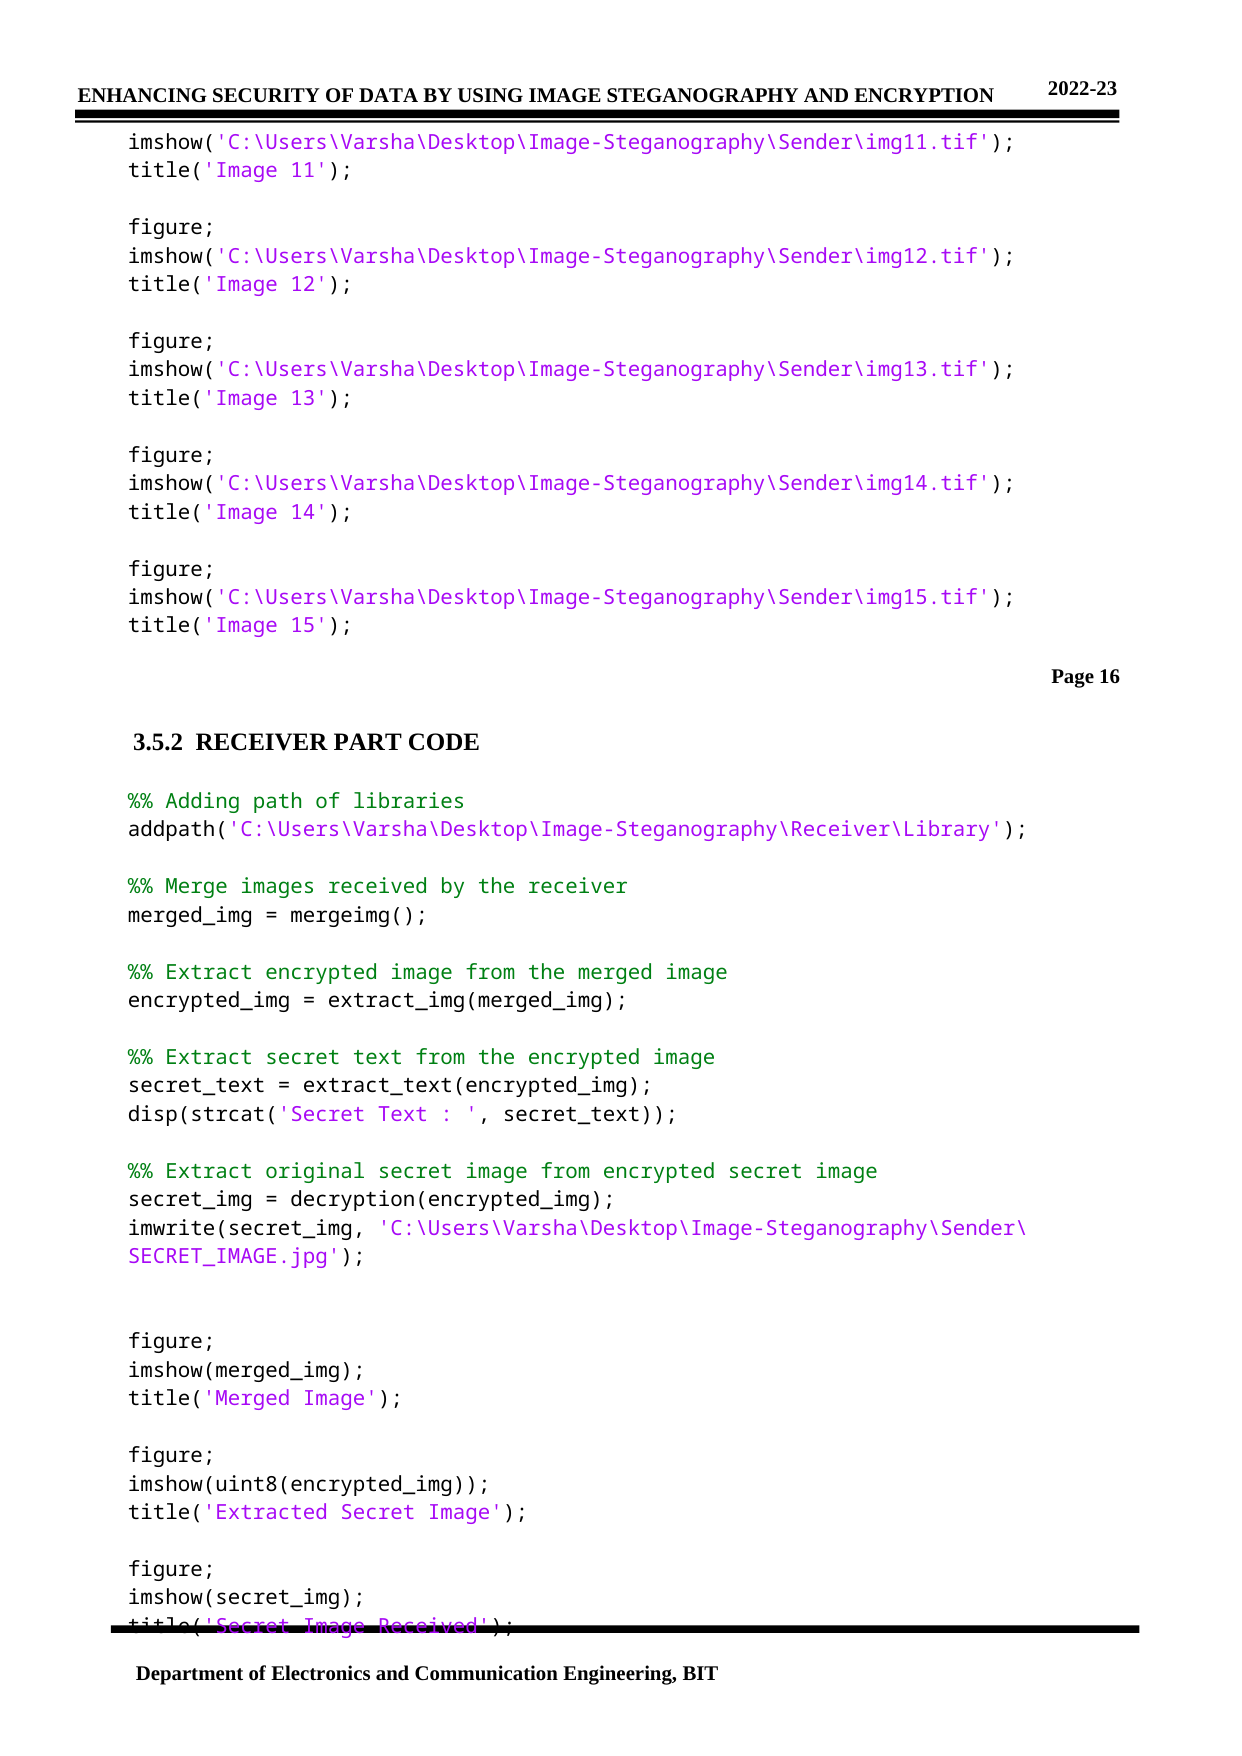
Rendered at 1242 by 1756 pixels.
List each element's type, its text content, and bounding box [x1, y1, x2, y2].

text figure; [128, 440, 1158, 468]
text imshow(uint8(encrypted_img)); [128, 1469, 1158, 1497]
text figure; [128, 1440, 1158, 1469]
text imshow(merged_img); [128, 1355, 1158, 1383]
text merged_img = mergeimg(); [128, 900, 1158, 928]
text title('Secret Image Received'); [128, 1611, 1158, 1639]
text secret_text = extract_text(encrypted_img); [128, 1071, 1158, 1099]
text %% Merge images received by the receiver [128, 871, 1158, 900]
text figure; [128, 1554, 1158, 1582]
text %% Extract encrypted image from the merged image [128, 957, 1158, 985]
text imwrite(secret_img, 'C:\Users\Varsha\Desktop\Image-Steganography\Sender\SECRET_IMAGE.jpg'); [128, 1213, 1158, 1269]
text title('Merged Image'); [128, 1383, 1158, 1412]
text title('Image 12'); [128, 269, 1158, 298]
text figure; [128, 1326, 1158, 1355]
text encrypted_img = extract_img(merged_img); [128, 985, 1158, 1014]
text imshow('C:\Users\Varsha\Desktop\Image-Steganography\Sender\img15.tif'); [128, 582, 1158, 611]
text imshow('C:\Users\Varsha\Desktop\Image-Steganography\Sender\img13.tif'); [128, 354, 1158, 383]
text %% Extract original secret image from encrypted secret image [128, 1156, 1158, 1184]
text secret_img = decryption(encrypted_img); [128, 1184, 1158, 1213]
text disp(strcat('Secret Text : ', secret_text)); [128, 1099, 1158, 1127]
text addpath('C:\Users\Varsha\Desktop\Image-Steganography\Receiver\Library'); [128, 814, 1158, 843]
text title('Extracted Secret Image'); [128, 1497, 1158, 1526]
text %% Extract secret text from the encrypted image [128, 1042, 1158, 1071]
text figure; [128, 554, 1158, 582]
text imshow('C:\Users\Varsha\Desktop\Image-Steganography\Sender\img14.tif'); [128, 468, 1158, 497]
text title('Image 14'); [128, 497, 1158, 525]
text title('Image 15'); [128, 611, 1158, 639]
text figure; [128, 326, 1158, 354]
subtitle 3.5.2 RECEIVER PART CODE [133, 727, 1158, 756]
text title('Image 11'); [128, 156, 1158, 184]
text figure; [128, 212, 1158, 241]
text imshow(secret_img); [128, 1582, 1158, 1611]
text title('Image 13'); [128, 383, 1158, 411]
text imshow('C:\Users\Varsha\Desktop\Image-Steganography\Sender\img11.tif'); [128, 127, 1158, 156]
text %% Adding path of libraries [128, 786, 1158, 814]
text imshow('C:\Users\Varsha\Desktop\Image-Steganography\Sender\img12.tif'); [128, 241, 1158, 269]
